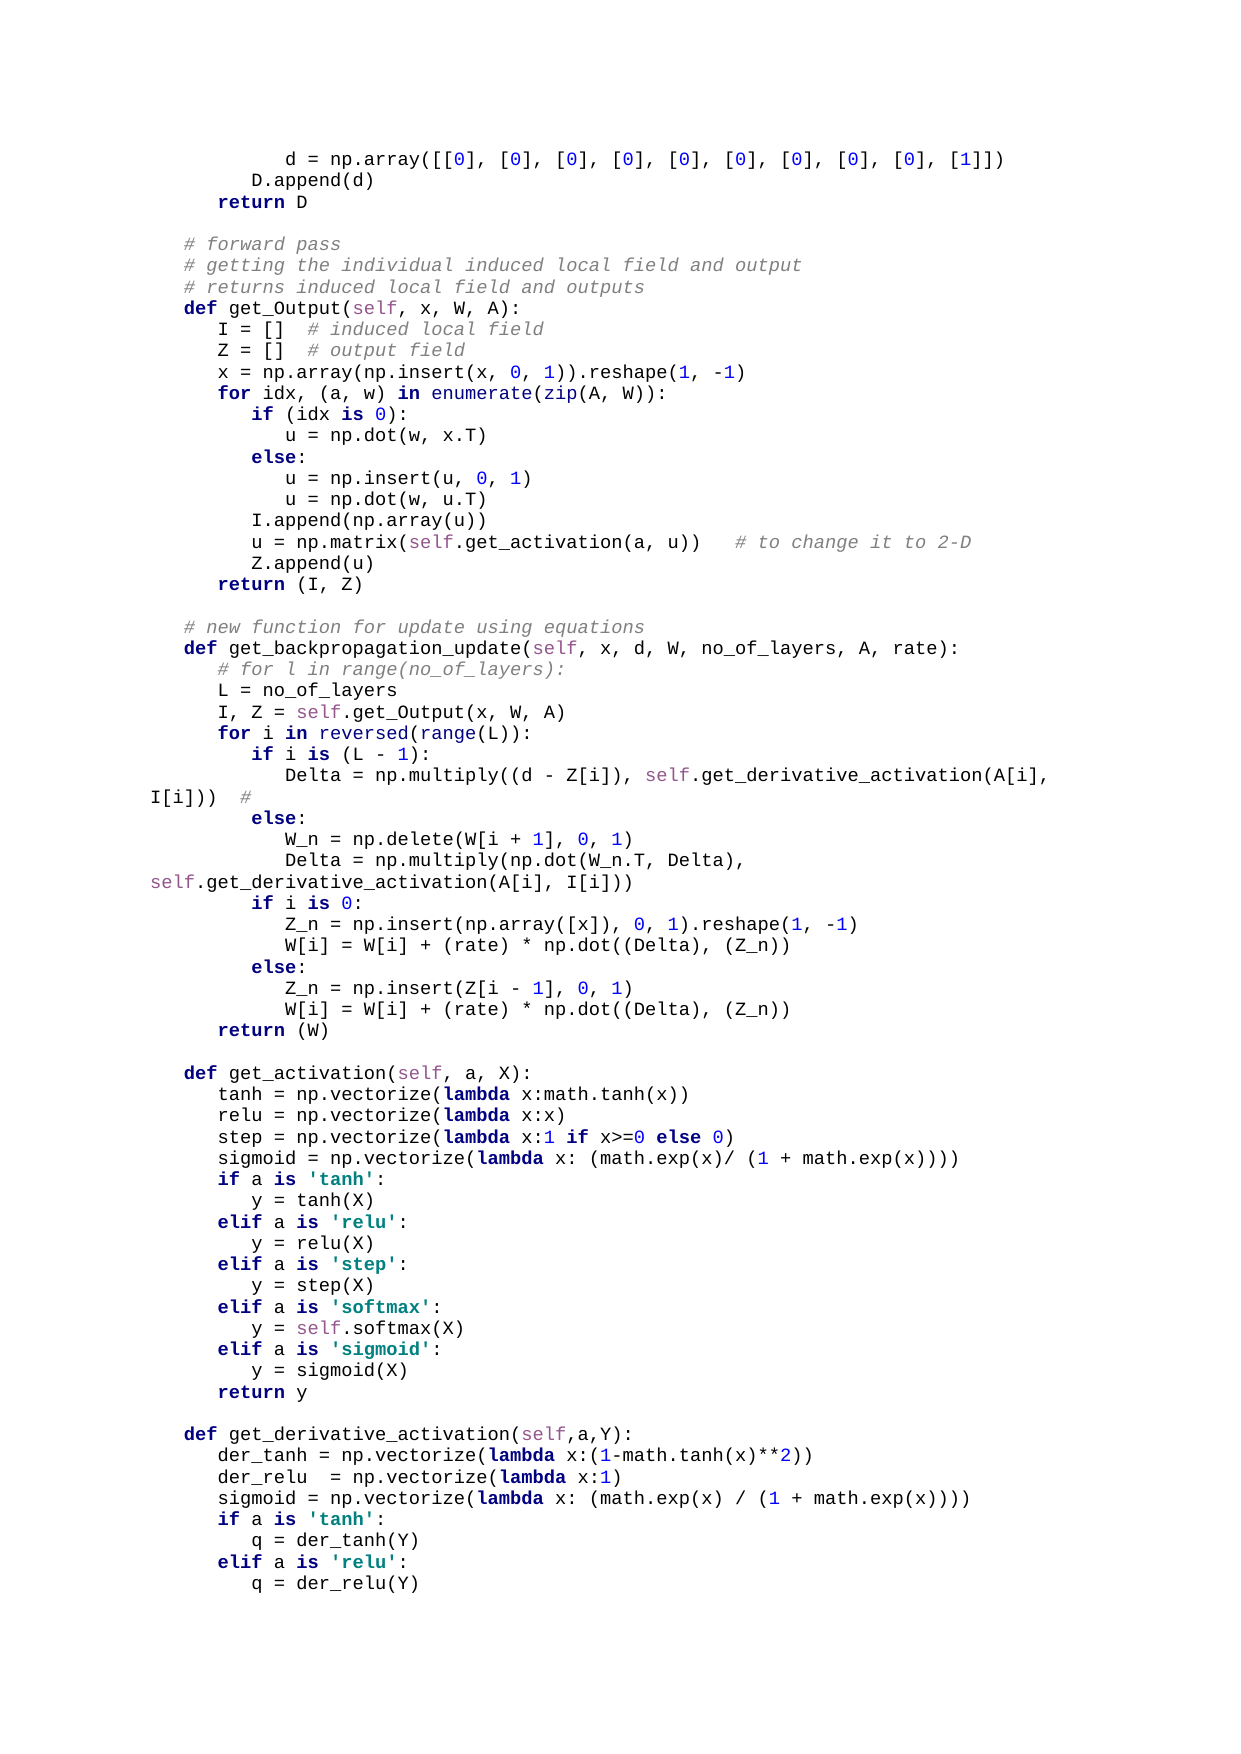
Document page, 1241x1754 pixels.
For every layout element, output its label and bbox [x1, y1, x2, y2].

text [150, 150, 1090, 1595]
